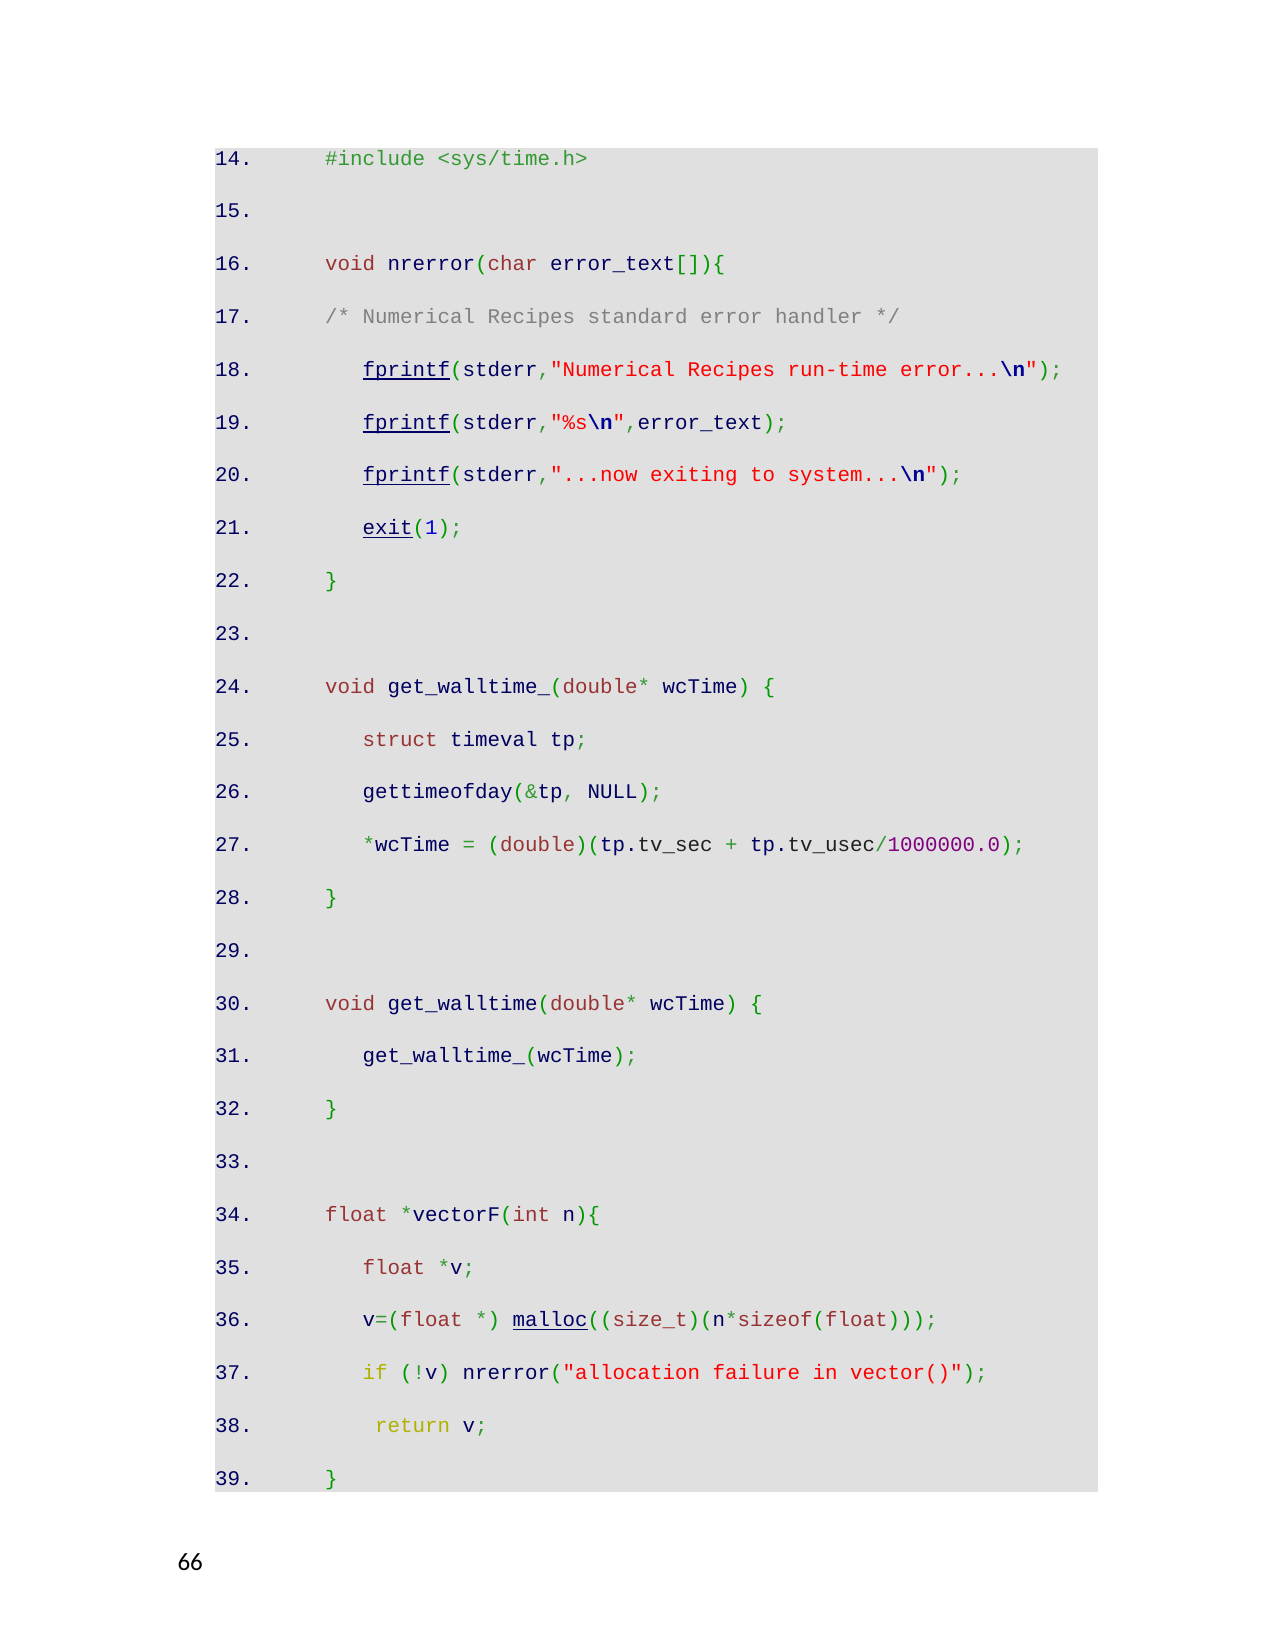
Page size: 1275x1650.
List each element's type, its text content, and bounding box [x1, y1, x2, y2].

list float *v; [215, 1257, 1098, 1280]
list exit(1); [215, 517, 1098, 541]
list fprintf(stderr,"Numerical Recipes run-time error...\n"); [215, 359, 1098, 382]
list } [215, 1468, 1098, 1492]
list gettimeofday(&tp, NULL); [215, 781, 1098, 805]
list } [215, 1098, 1098, 1122]
list get_walltime_(wcTime); [215, 1045, 1098, 1069]
list /* Numerical Recipes standard error handler */ [215, 306, 1098, 330]
list fprintf(stderr,"%s\n",error_text); [215, 412, 1098, 435]
list struct timeval tp; [215, 728, 1098, 752]
list return v; [215, 1415, 1098, 1439]
list void get_walltime(double* wcTime) { [215, 993, 1098, 1016]
list } [215, 887, 1098, 911]
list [215, 1362, 1098, 1386]
list void nrerror(char error_text[]){ [215, 253, 1098, 277]
list v=(float *) malloc((size_t)(n*sizeof(float))); [215, 1309, 1098, 1333]
list float *vectorF(int n){ [215, 1204, 1098, 1227]
list } [215, 570, 1098, 594]
list void get_walltime_(double* wcTime) { [215, 676, 1098, 699]
list fprintf(stderr,"...now exiting to system...\n"); [215, 464, 1098, 488]
list #include <sys/time.h> [215, 148, 1098, 171]
list *wcTime = (double)(tp.tv_sec + tp.tv_usec/1000000.0); [215, 834, 1098, 858]
